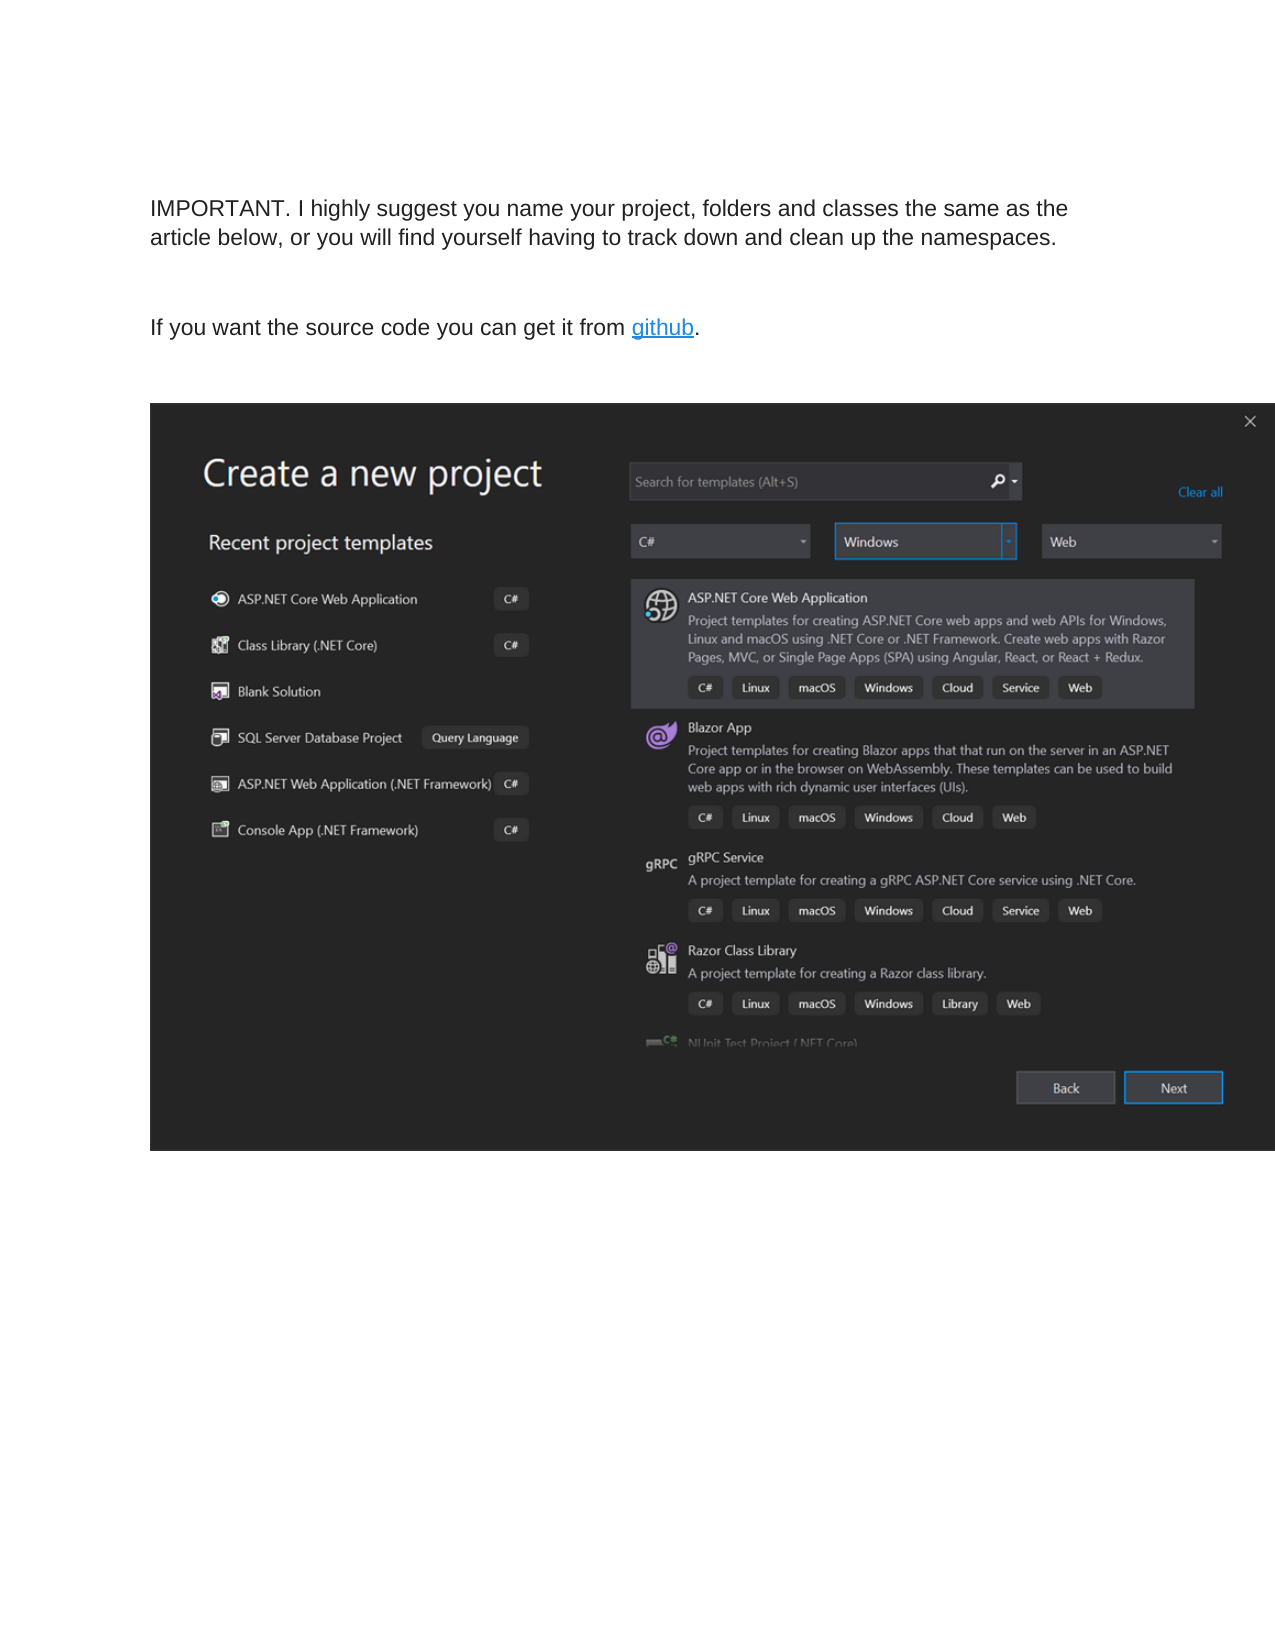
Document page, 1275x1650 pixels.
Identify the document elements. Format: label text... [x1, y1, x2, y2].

text If you want the source code you can get it from github. [150, 314, 1125, 340]
text IMPORTANT. I highly suggest you name your project, folders and classes the same as the article below, or you will find yourself having to track down and clean up the namespaces. [150, 195, 1125, 250]
picture [150, 403, 1275, 1151]
